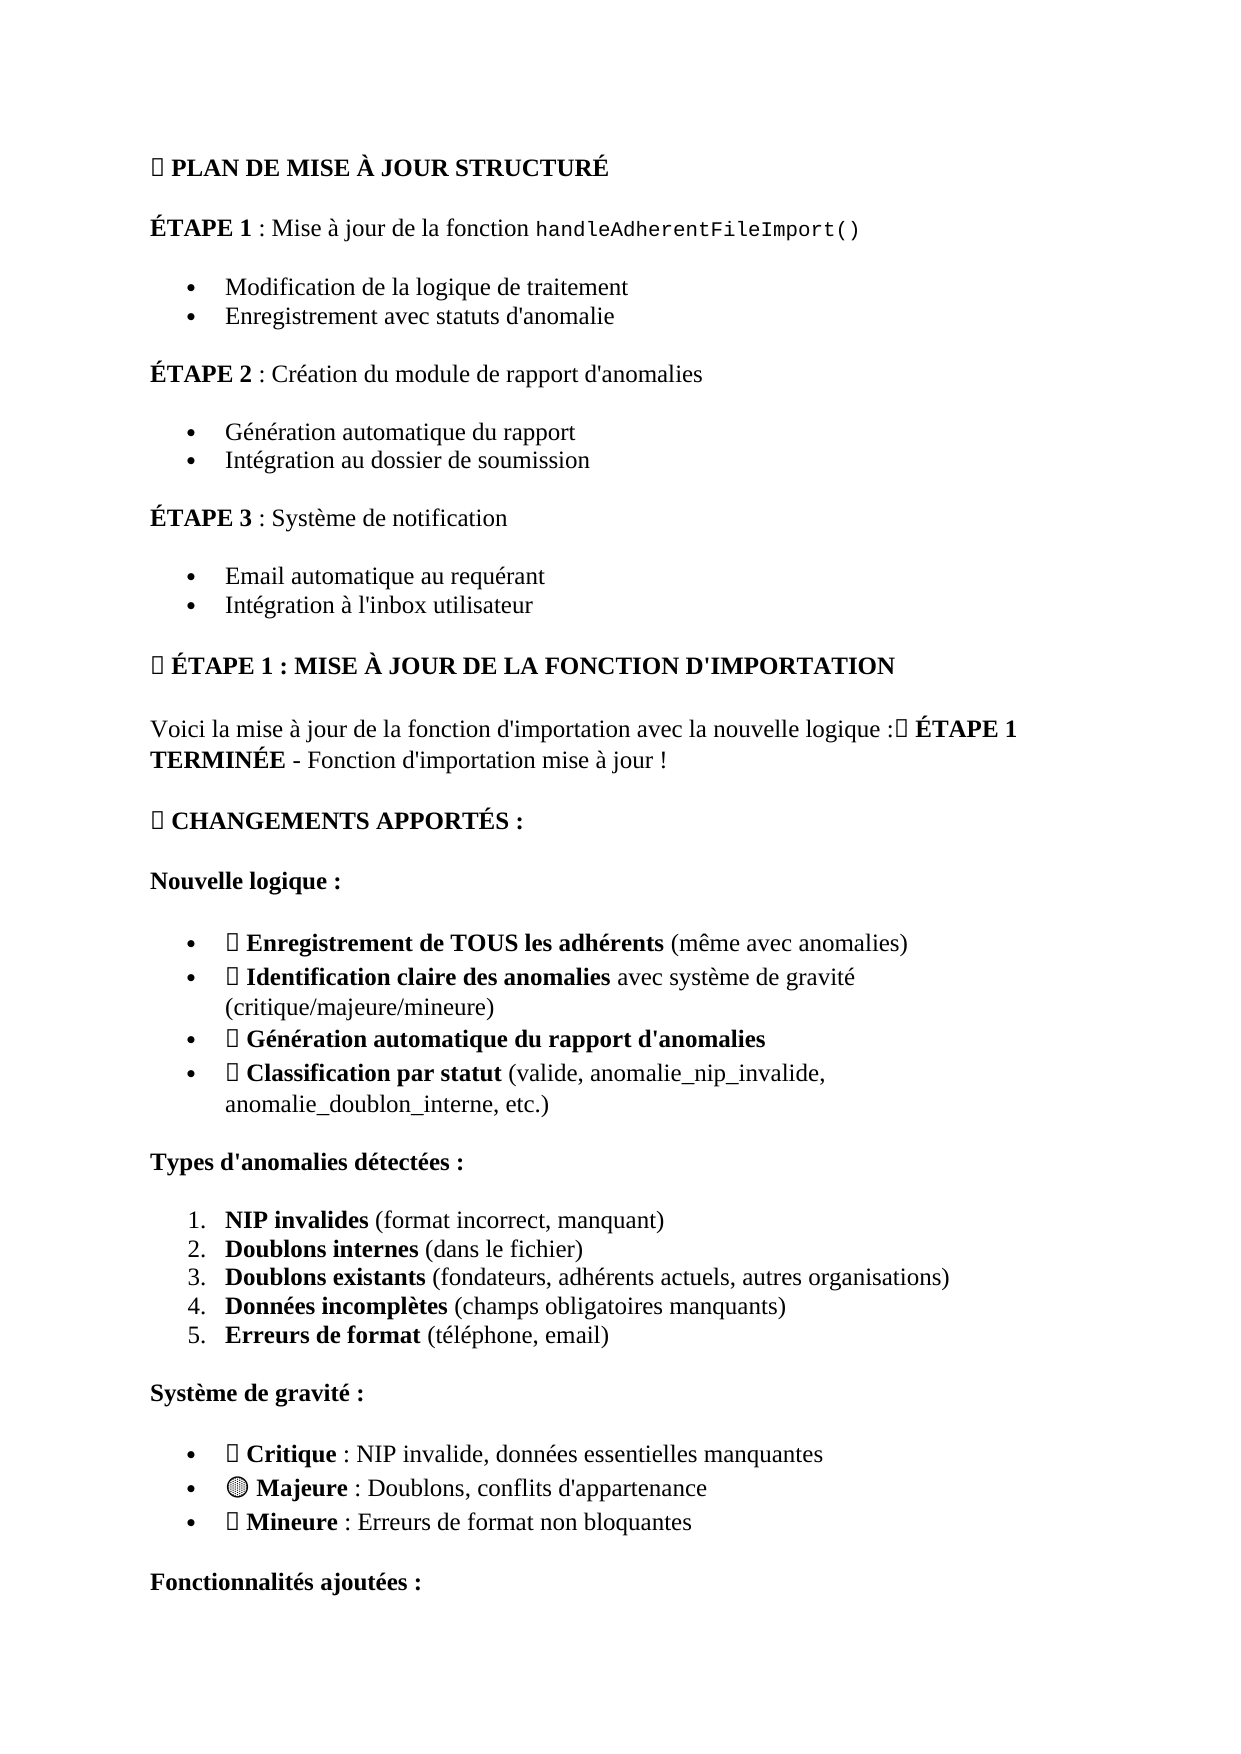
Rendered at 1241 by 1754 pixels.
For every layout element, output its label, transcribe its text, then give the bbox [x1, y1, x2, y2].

text Nouvelle logique : [150, 866, 1090, 895]
text 🚀 ÉTAPE 1 : MISE À JOUR DE LA FONCTION D'IMPORTATION [150, 648, 1090, 682]
text Fonctionnalités ajoutées : [150, 1567, 1090, 1596]
list Données incomplètes (champs obligatoires manquants) [187, 1291, 1090, 1320]
list Enregistrement avec statuts d'anomalie [187, 301, 1090, 329]
list 🔵 Mineure : Erreurs de format non bloquantes [187, 1504, 1090, 1538]
text Système de gravité : [150, 1378, 1090, 1407]
text Voici la mise à jour de la fonction d'importation avec la nouvelle logique :✅ ÉTAPE 1 TERMINÉE - Fonction d'importation mise à jour ! [150, 711, 1090, 774]
text ÉTAPE 1 : Mise à jour de la fonction handleAdherentFileImport() [150, 213, 1090, 243]
list Email automatique au requérant [187, 561, 1090, 590]
list Doublons internes (dans le fichier) [187, 1234, 1090, 1262]
list Doublons existants (fondateurs, adhérents actuels, autres organisations) [187, 1262, 1090, 1291]
list NIP invalides (format incorrect, manquant) [187, 1205, 1090, 1234]
list ✅ Enregistrement de TOUS les adhérents (même avec anomalies) [187, 924, 1090, 958]
text ÉTAPE 2 : Création du module de rapport d'anomalies [150, 359, 1090, 387]
text 🎯 PLAN DE MISE À JOUR STRUCTURÉ [150, 150, 1090, 184]
list 🔴 Critique : NIP invalide, données essentielles manquantes [187, 1436, 1090, 1470]
list ✅ Génération automatique du rapport d'anomalies [187, 1021, 1090, 1055]
list ✅ Identification claire des anomalies avec système de gravité (critique/majeure/mineure) [187, 958, 1090, 1021]
list ✅ Classification par statut (valide, anomalie_nip_invalide, anomalie_doublon_interne, etc.) [187, 1055, 1090, 1118]
list Intégration au dossier de soumission [187, 445, 1090, 474]
list 🟡 Majeure : Doublons, conflits d'appartenance [187, 1470, 1090, 1504]
text Types d'anomalies détectées : [150, 1147, 1090, 1176]
text ÉTAPE 3 : Système de notification [150, 503, 1090, 532]
list Modification de la logique de traitement [187, 272, 1090, 301]
list Génération automatique du rapport [187, 417, 1090, 445]
text 🔄 CHANGEMENTS APPORTÉS : [150, 803, 1090, 837]
list Intégration à l'inbox utilisateur [187, 590, 1090, 619]
list Erreurs de format (téléphone, email) [187, 1320, 1090, 1349]
